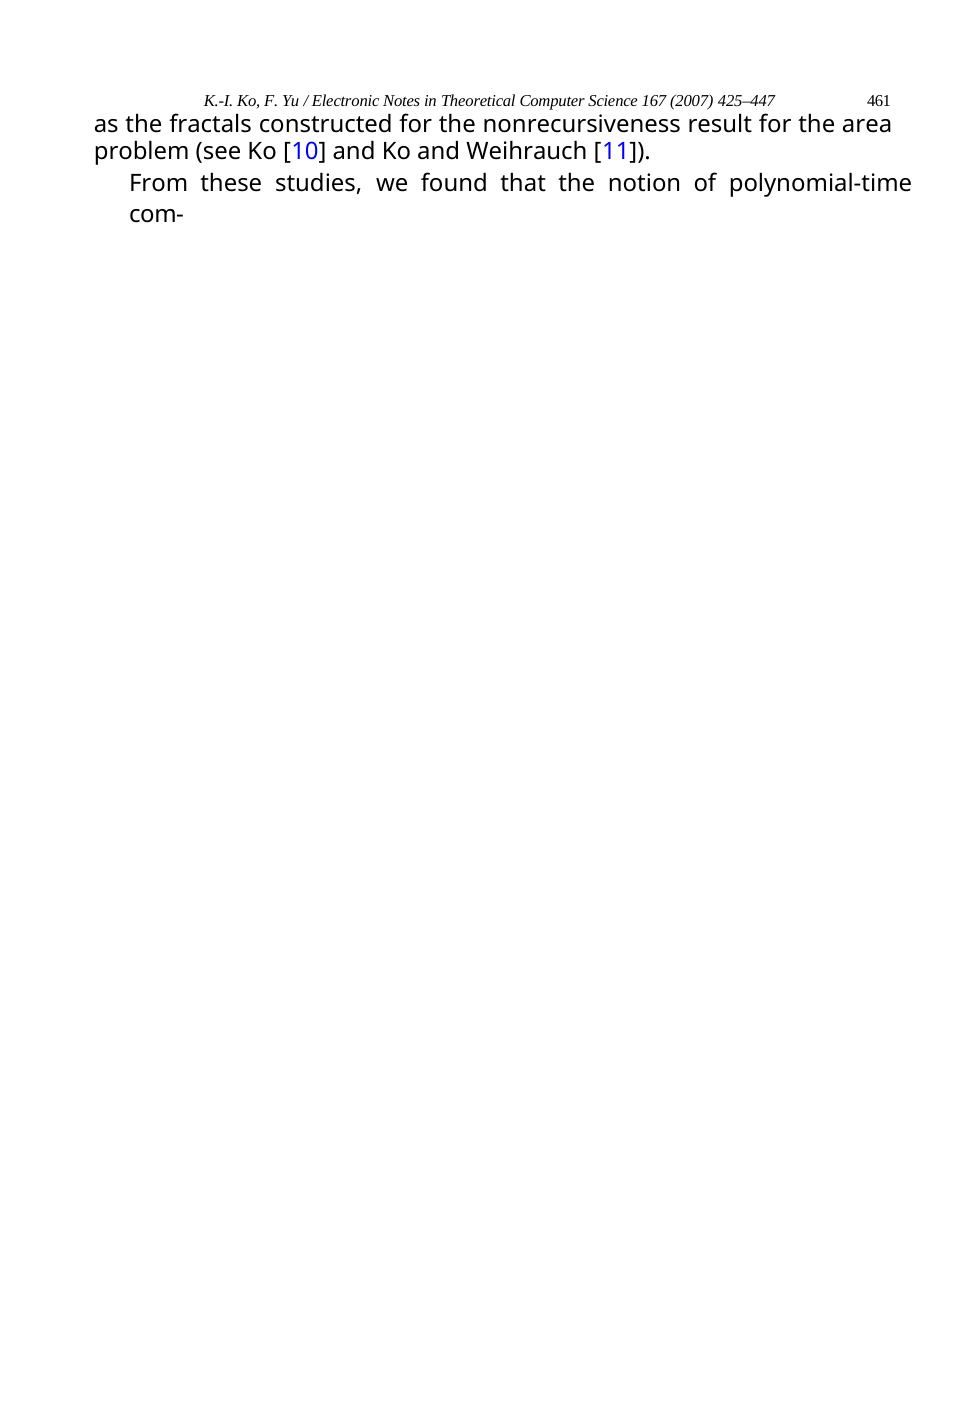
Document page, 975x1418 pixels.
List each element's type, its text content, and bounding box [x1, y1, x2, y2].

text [93, 110, 893, 167]
text From these studies, we found that the notion of polynomial-time com- [129, 167, 912, 228]
